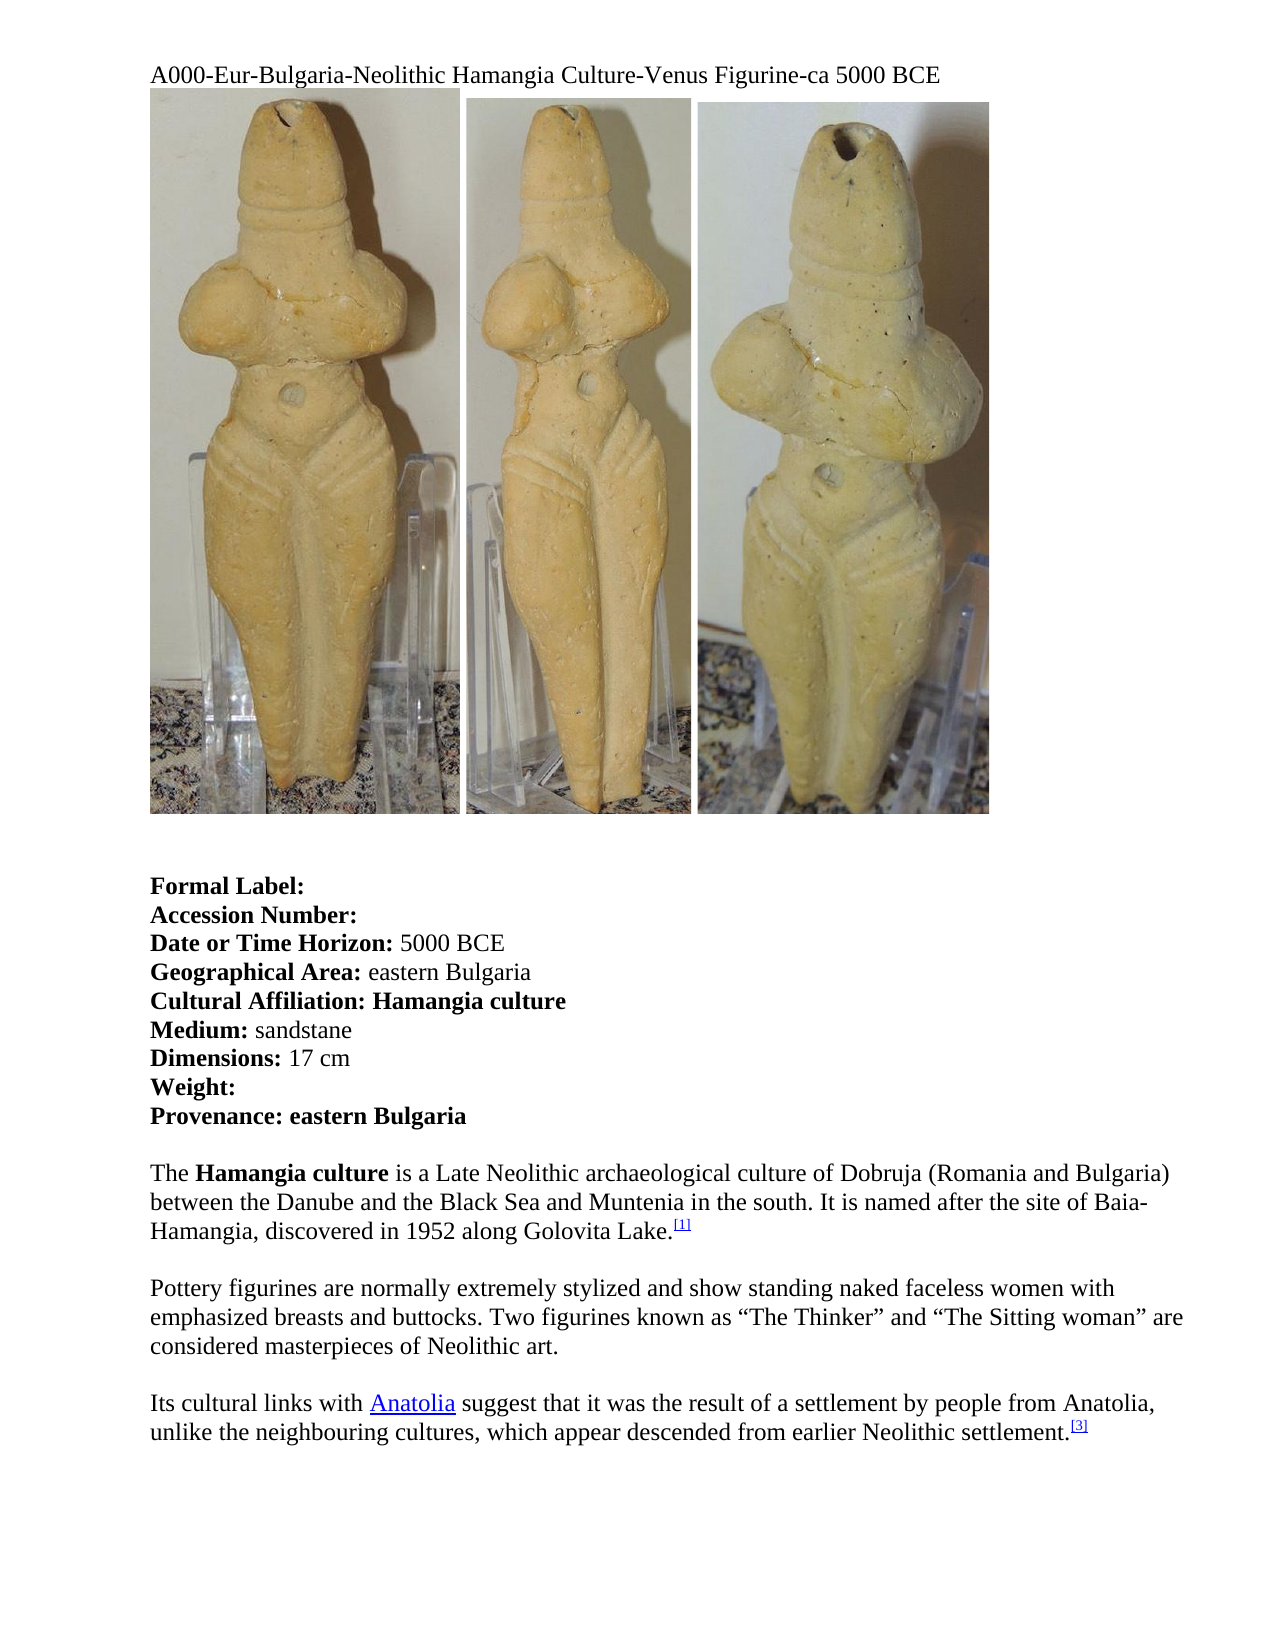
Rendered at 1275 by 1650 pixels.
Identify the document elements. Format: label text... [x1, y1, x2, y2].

text Date or Time Horizon: 5000 BCE [150, 928, 1215, 957]
text Weight: [150, 1072, 1215, 1101]
text Provenance: eastern Bulgaria [150, 1101, 1215, 1130]
text Cultural Affiliation: Hamangia culture [150, 986, 1215, 1015]
text A000-Eur-Bulgaria-Neolithic Hamangia Culture-Venus Figurine-ca 5000 BCE [150, 60, 1215, 89]
text Its cultural links with Anatolia suggest that it was the result of a settlement by people from Anatolia, unlike the neighbouring cultures, which appear descended from earlier Neolithic settlement.[3] [150, 1388, 1215, 1446]
picture [697, 102, 990, 814]
picture [150, 88, 460, 814]
text Formal Label: [150, 871, 1215, 900]
text Medium: sandstane [150, 1015, 1215, 1043]
text Accession Number: [150, 900, 1215, 928]
text Dimensions: 17 cm [150, 1043, 1215, 1072]
text The Hamangia culture is a Late Neolithic archaeological culture of Dobruja (Romania and Bulgaria) between the Danube and the Black Sea and Muntenia in the south. It is named after the site of Baia-Hamangia, discovered in 1952 along Golovita Lake.[1] [150, 1158, 1215, 1245]
text Geographical Area: eastern Bulgaria [150, 957, 1215, 986]
text Pottery figurines are normally extremely stylized and show standing naked faceless women with emphasized breasts and buttocks. Two figurines known as “The Thinker” and “The Sitting woman” are considered masterpieces of Neolithic art. [150, 1273, 1215, 1360]
picture [466, 98, 692, 814]
